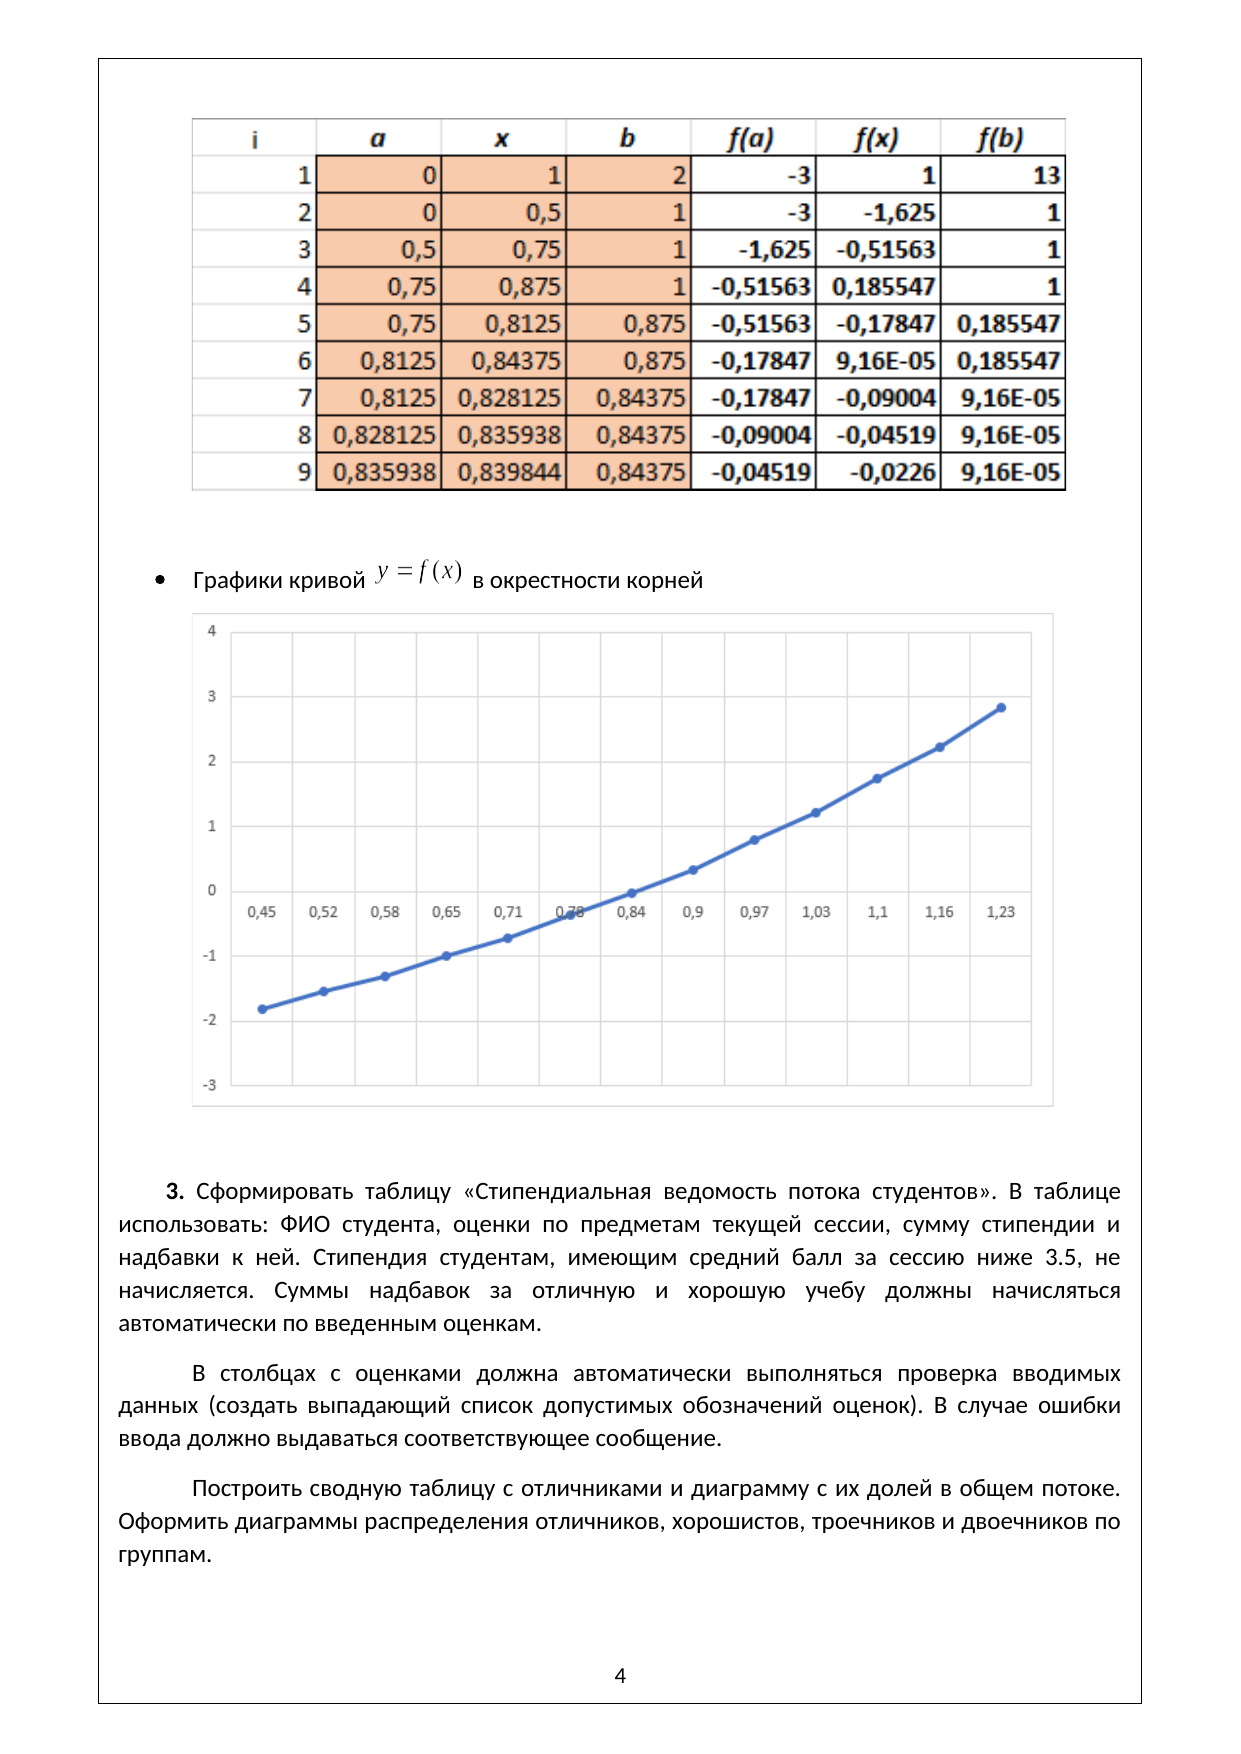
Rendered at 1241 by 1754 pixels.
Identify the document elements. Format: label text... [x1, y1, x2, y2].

text Построить сводную таблицу с отличниками и диаграмму с их долей в общем потоке. Оформить диаграммы распределения отличников, хорошистов, троечников и двоечников по группам. [118, 1472, 1122, 1568]
text 3. Сформировать таблицу «Стипендиальная ведомость потока студентов». В таблице использовать: ФИО студента, оценки по предметам текущей сессии, сумму стипендии и надбавки к ней. Стипендия студентам, имеющим средний балл за сессию ниже 3.5, не начисляется. Суммы надбавок за отличную и хорошую учебу должны начисляться автоматически по введенным оценкам. [118, 1175, 1122, 1338]
list Графики кривой в окрестности корней [156, 554, 1122, 594]
text В столбцах с оценками должна автоматически выполняться проверка вводимых данных (создать выпадающий список допустимых обозначений оценок). В случае ошибки ввода должно выдаваться соответствующее сообщение. [118, 1357, 1122, 1453]
picture [191, 613, 1054, 1107]
picture [191, 118, 1067, 491]
